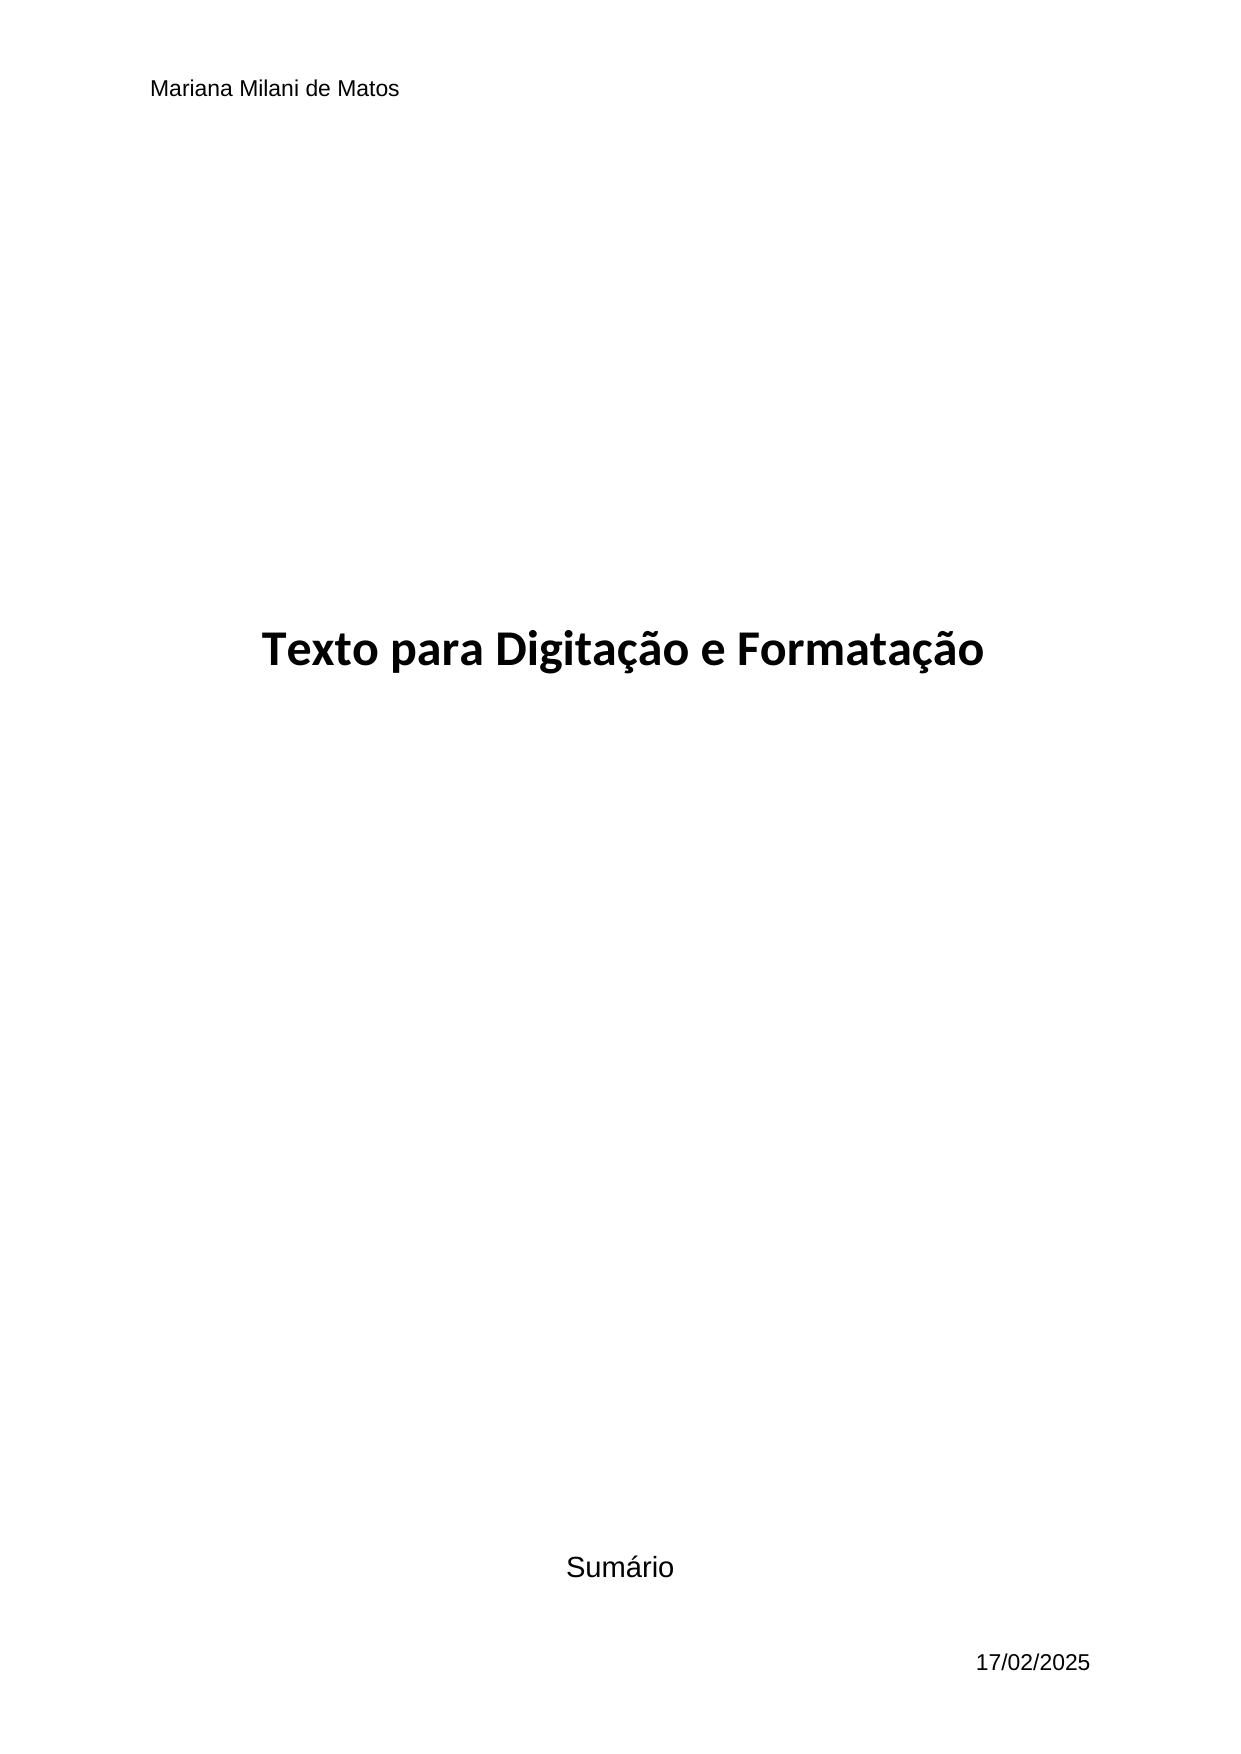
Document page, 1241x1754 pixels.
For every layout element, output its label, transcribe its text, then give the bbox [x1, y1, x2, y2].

text Sumário [150, 1550, 1090, 1583]
text Texto para Digitação e Formatação [150, 617, 1090, 678]
